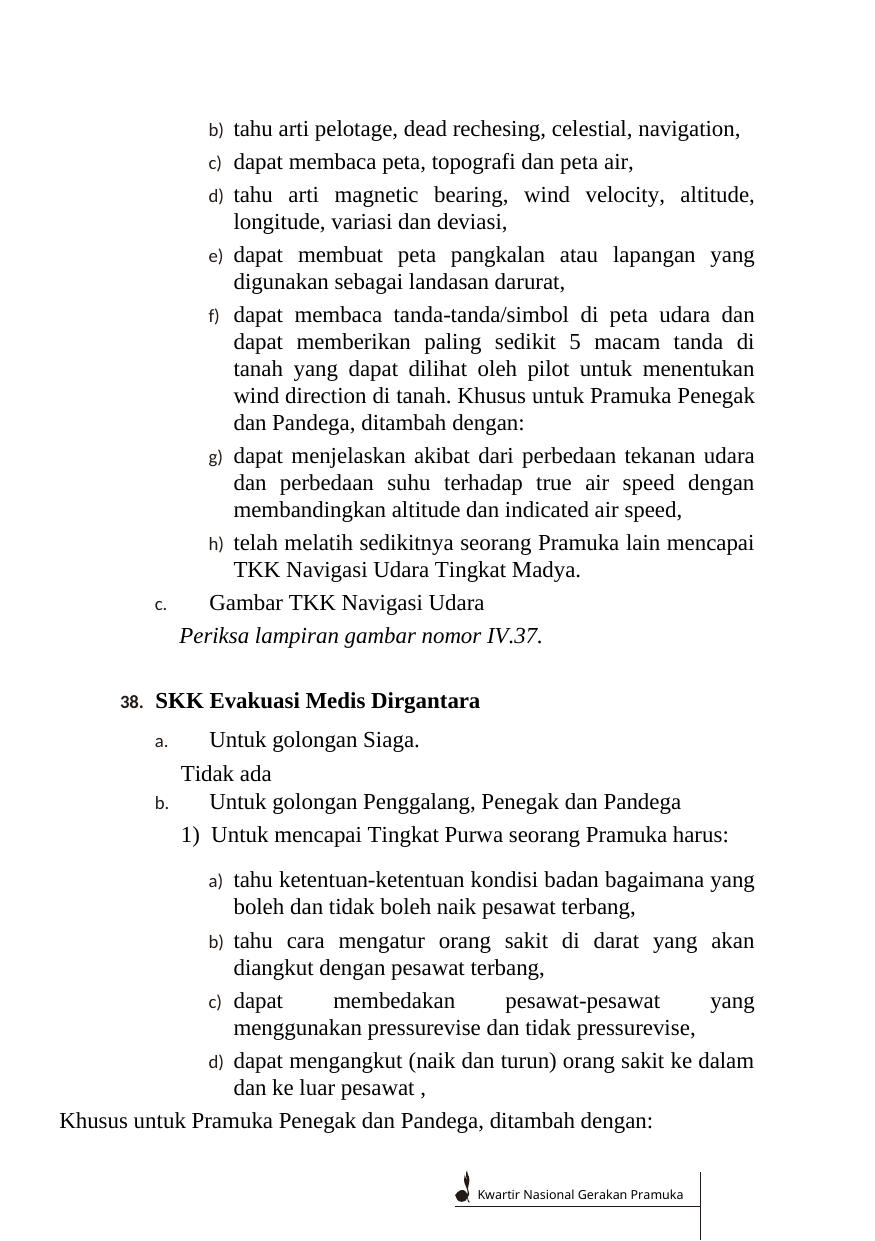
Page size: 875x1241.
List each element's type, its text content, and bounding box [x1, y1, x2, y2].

list Gambar TKK Navigasi Udara [153, 589, 755, 616]
list dapat membaca tanda-tanda/simbol di peta udara dan dapat memberikan paling sedikit 5 macam tanda di tanah yang dapat dilihat oleh pilot untuk menentukan wind direction di tanah. Khusus untuk Pramuka Penegak dan Pandega, ditambah dengan: [208, 301, 755, 435]
list Untuk golongan Siaga. [153, 727, 755, 753]
list dapat mengangkut (naik dan turun) orang sakit ke dalam dan ke luar pesawat , [208, 1047, 755, 1100]
list dapat membaca peta, topografi dan peta air, [208, 148, 755, 174]
list tahu cara mengatur orang sakit di darat yang akan diangkut dengan pesawat terbang, [208, 927, 755, 980]
list Untuk golongan Penggalang, Penegak dan Pandega [153, 788, 755, 814]
list tahu ketentuan-ketentuan kondisi badan bagaimana yang boleh dan tidak boleh naik pesawat terbang, [208, 867, 755, 920]
list tahu arti pelotage, dead rechesing, celestial, navigation, [208, 115, 755, 141]
text Khusus untuk Pramuka Penegak dan Pandega, ditambah dengan: [59, 1107, 756, 1133]
list SKK Evakuasi Medis Dirgantara [120, 687, 756, 714]
text Periksa lampiran gambar nomor IV.37. [179, 622, 756, 649]
list dapat menjelaskan akibat dari perbedaan tekanan udara dan perbedaan suhu terhadap true air speed dengan membandingkan altitude dan indicated air speed, [208, 442, 755, 522]
list dapat membedakan pesawat-pesawat yang menggunakan pressurevise dan tidak pressurevise, [208, 987, 755, 1040]
list dapat membuat peta pangkalan atau lapangan yang digunakan sebagai landasan darurat, [208, 241, 755, 294]
list tahu arti magnetic bearing, wind velocity, altitude, longitude, variasi dan deviasi, [208, 181, 755, 234]
text 1) Untuk mencapai Tingkat Purwa seorang Pramuka harus: [181, 821, 756, 848]
text Tidak ada [181, 760, 756, 786]
list telah melatih sedikitnya seorang Pramuka lain mencapai TKK Navigasi Udara Tingkat Madya. [208, 529, 755, 582]
